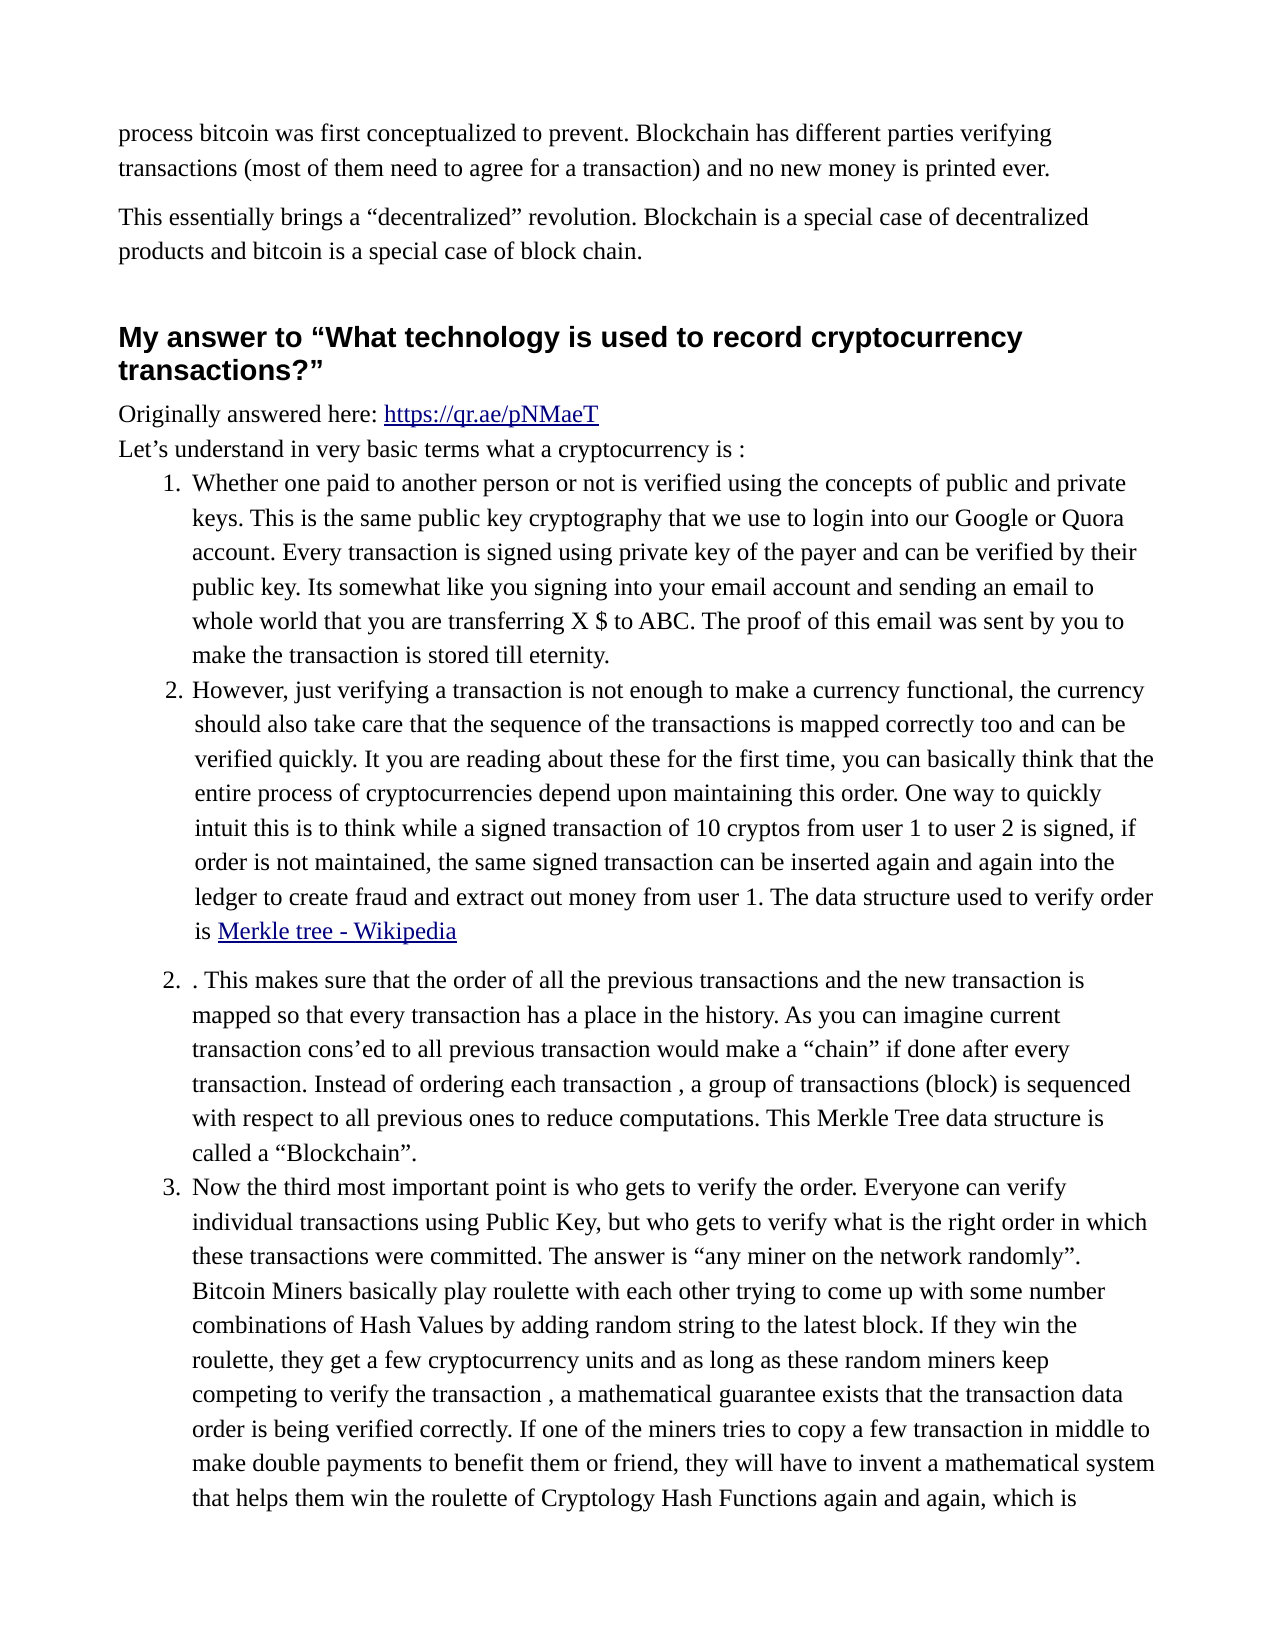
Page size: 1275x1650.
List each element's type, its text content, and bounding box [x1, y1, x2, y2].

subtitle My answer to “What technology is used to record cryptocurrency transactions?” [118, 320, 1157, 387]
list However, just verifying a transaction is not enough to make a currency functional, the currency should also take care that the sequence of the transactions is mapped correctly too and can be verified quickly. It you are reading about these for the first time, you can basically think that the entire process of cryptocurrencies depend upon maintaining this order. One way to quickly intuit this is to think while a signed transaction of 10 cryptos from user 1 to user 2 is signed, if order is not maintained, the same signed transaction can be inserted again and again into the ledger to create fraud and extract out money from user 1. The data structure used to verify order is Merkle tree - Wikipedia [165, 675, 1157, 945]
list Whether one paid to another person or not is verified using the concepts of public and private keys. This is the same public key cryptography that we use to login into our Google or Quora account. Every transaction is signed using private key of the payer and can be verified by their public key. Its somewhat like you signing into your email account and sending an email to whole world that you are transferring X $ to ABC. The proof of this email was sent by you to make the transaction is stored till eternity. [162, 468, 1157, 669]
text This essentially brings a “decentralized” revolution. Blockchain is a special case of decentralized products and bitcoin is a special case of block chain. [118, 202, 1157, 265]
list . This makes sure that the order of all the previous transactions and the new transaction is mapped so that every transaction has a place in the history. As you can imagine current transaction cons’ed to all previous transaction would make a “chain” if done after every transaction. Instead of ordering each transaction , a group of transactions (block) is sequenced with respect to all previous ones to reduce computations. This Merkle Tree data structure is called a “Blockchain”. [162, 966, 1157, 1167]
text Let’s understand in very basic terms what a cryptocurrency is : [118, 434, 1157, 462]
text Originally answered here: https://qr.ae/pNMaeT [118, 399, 1157, 428]
